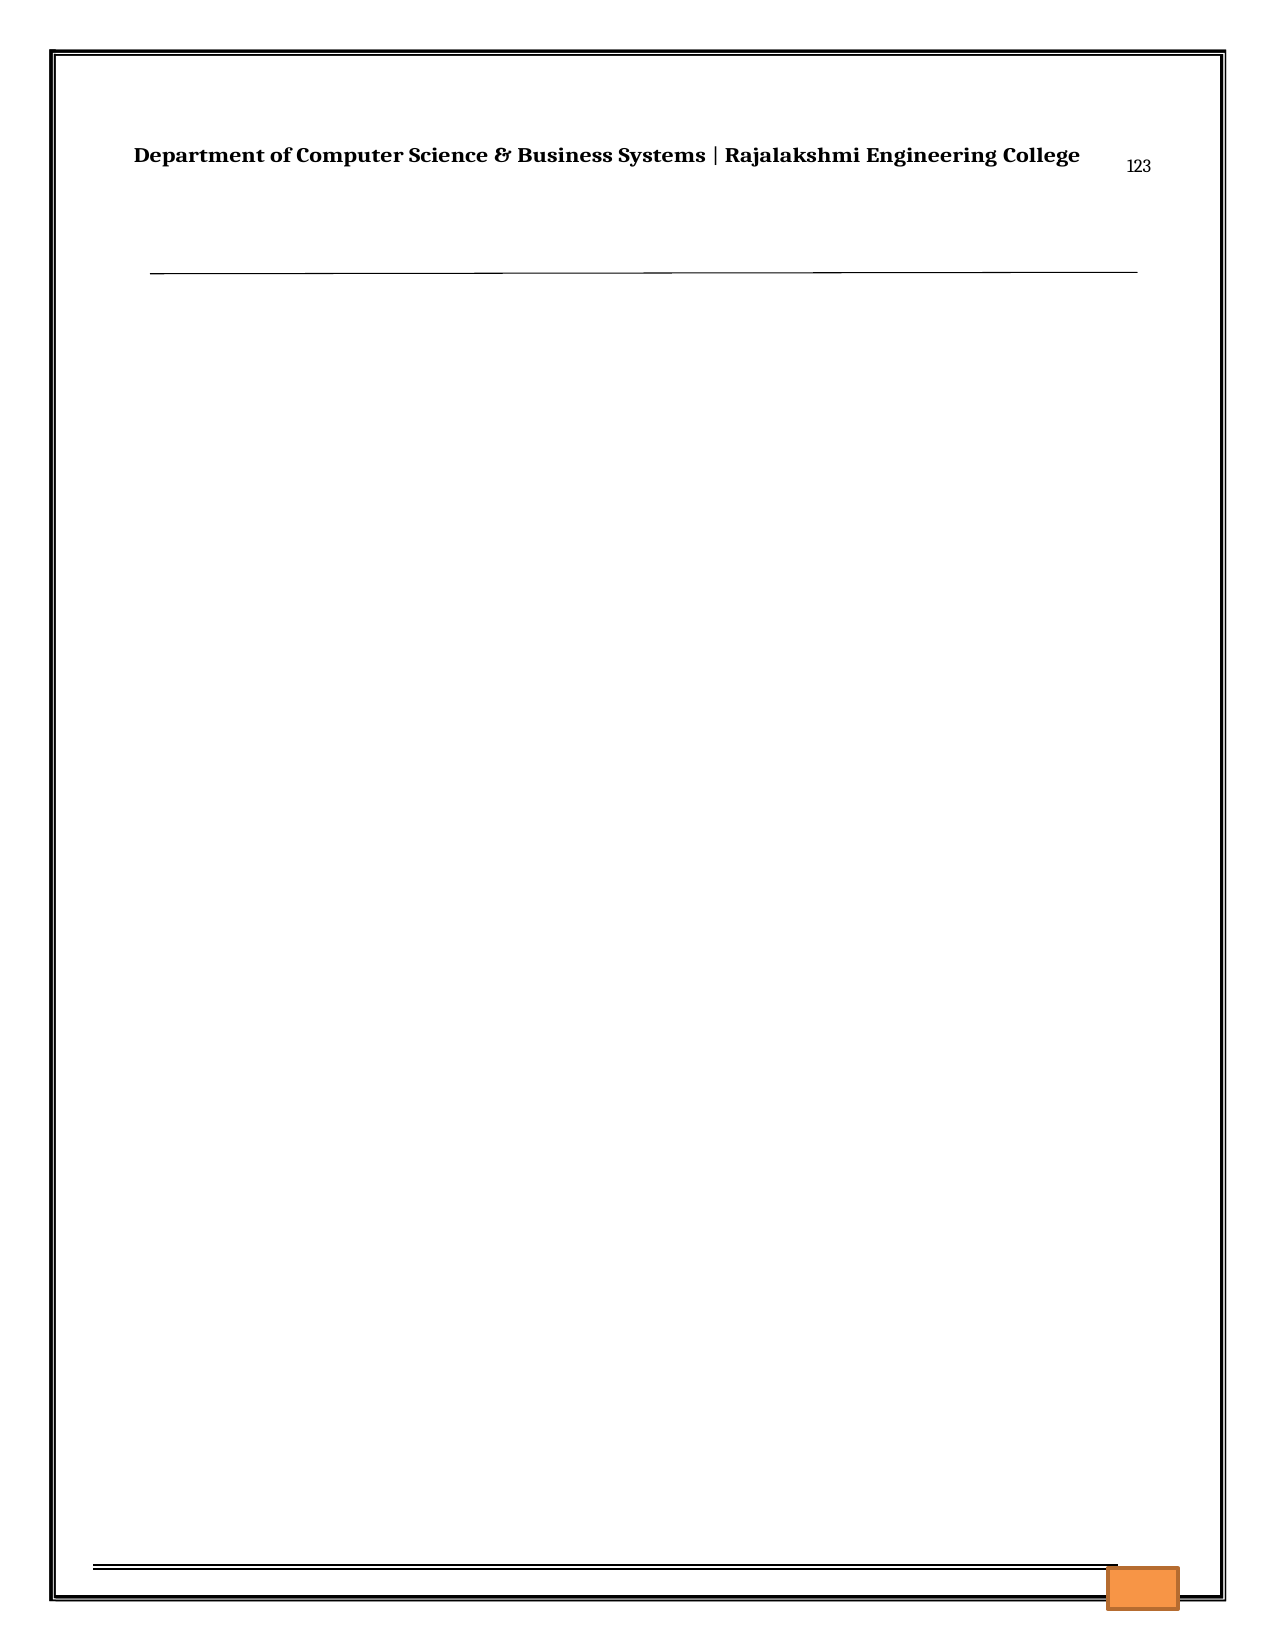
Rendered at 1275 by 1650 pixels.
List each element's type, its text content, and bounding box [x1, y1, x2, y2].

text Department of Computer Science & Business Systems | Rajalakshmi Engineering College [133, 144, 1102, 168]
text 123 [1127, 155, 1202, 177]
